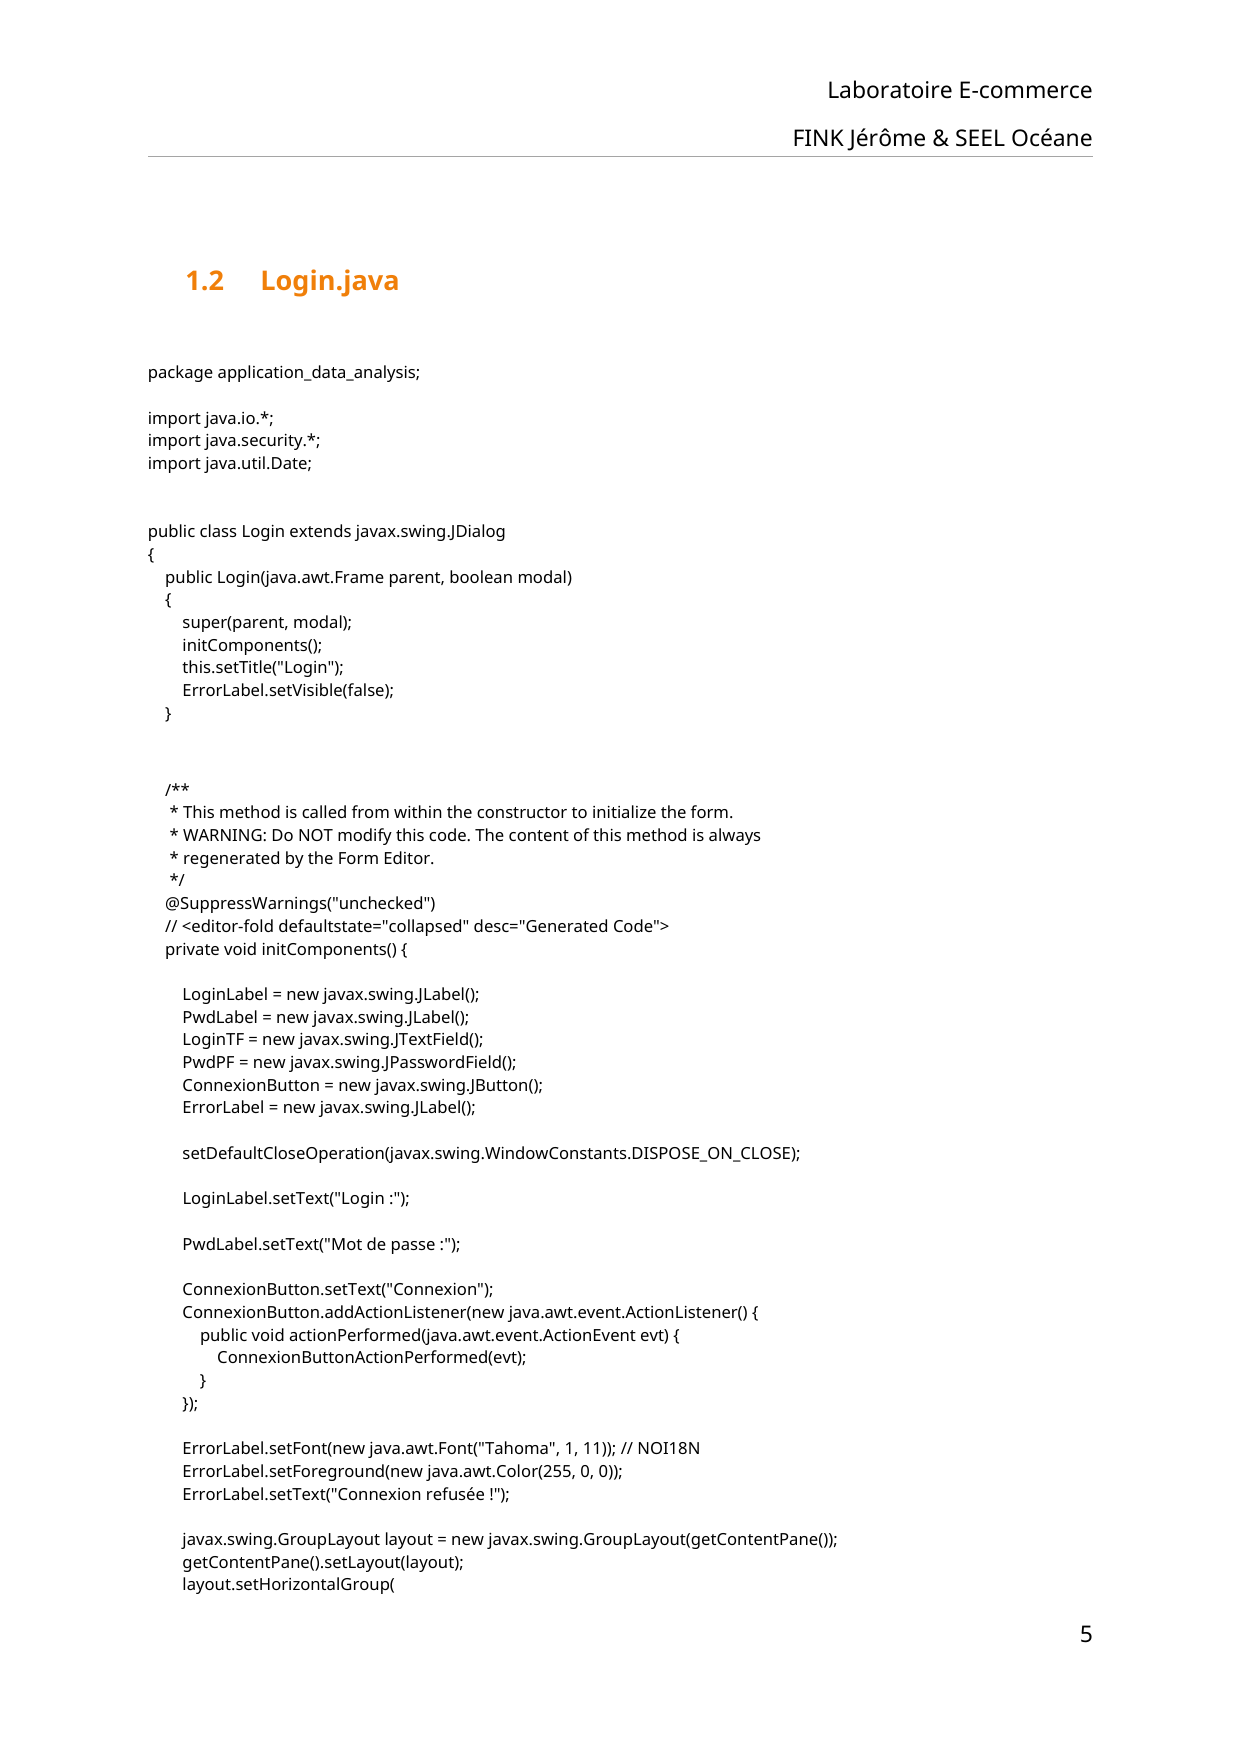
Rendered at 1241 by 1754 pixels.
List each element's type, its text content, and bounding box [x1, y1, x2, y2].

text LoginLabel.setText("Login :"); [148, 1187, 1093, 1210]
text package application_data_analysis; [148, 361, 1093, 384]
text PwdPF = new javax.swing.JPasswordField(); [148, 1051, 1093, 1073]
text ConnexionButton.addActionListener(new java.awt.event.ActionListener() { [148, 1301, 1093, 1323]
text @SuppressWarnings("unchecked") [148, 892, 1093, 914]
text ConnexionButton.setText("Connexion"); [148, 1278, 1093, 1301]
text PwdLabel = new javax.swing.JLabel(); [148, 1005, 1093, 1028]
text ErrorLabel = new javax.swing.JLabel(); [148, 1096, 1093, 1119]
text private void initComponents() { [148, 937, 1093, 960]
text */ [148, 869, 1093, 892]
text this.setTitle("Login"); [148, 656, 1093, 679]
text public Login(java.awt.Frame parent, boolean modal) [148, 565, 1093, 588]
text } [148, 1369, 1093, 1391]
text } [148, 702, 1093, 724]
text }); [148, 1391, 1093, 1414]
text * WARNING: Do NOT modify this code. The content of this method is always [148, 824, 1093, 846]
text LoginLabel = new javax.swing.JLabel(); [148, 983, 1093, 1005]
text layout.setHorizontalGroup( [148, 1573, 1093, 1596]
text public void actionPerformed(java.awt.event.ActionEvent evt) { [148, 1323, 1093, 1346]
text ErrorLabel.setForeground(new java.awt.Color(255, 0, 0)); [148, 1459, 1093, 1482]
text initComponents(); [148, 633, 1093, 656]
text * This method is called from within the constructor to initialize the form. [148, 801, 1093, 824]
text ErrorLabel.setText("Connexion refusée !"); [148, 1482, 1093, 1505]
text PwdLabel.setText("Mot de passe :"); [148, 1232, 1093, 1255]
text ErrorLabel.setVisible(false); [148, 679, 1093, 702]
subtitle Login.java [185, 262, 1093, 299]
text ErrorLabel.setFont(new java.awt.Font("Tahoma", 1, 11)); // NOI18N [148, 1437, 1093, 1459]
text public class Login extends javax.swing.JDialog [148, 520, 1093, 543]
text // <editor-fold defaultstate="collapsed" desc="Generated Code"> [148, 914, 1093, 937]
text { [148, 588, 1093, 611]
text * regenerated by the Form Editor. [148, 846, 1093, 869]
text setDefaultCloseOperation(javax.swing.WindowConstants.DISPOSE_ON_CLOSE); [148, 1142, 1093, 1164]
text ConnexionButtonActionPerformed(evt); [148, 1346, 1093, 1369]
text ConnexionButton = new javax.swing.JButton(); [148, 1073, 1093, 1096]
text { [148, 543, 1093, 565]
text javax.swing.GroupLayout layout = new javax.swing.GroupLayout(getContentPane()); [148, 1528, 1093, 1550]
text getContentPane().setLayout(layout); [148, 1550, 1093, 1573]
text super(parent, modal); [148, 611, 1093, 633]
text LoginTF = new javax.swing.JTextField(); [148, 1028, 1093, 1051]
text /** [148, 778, 1093, 801]
text import java.security.*; [148, 429, 1093, 452]
text import java.io.*; [148, 406, 1093, 429]
text import java.util.Date; [148, 452, 1093, 474]
